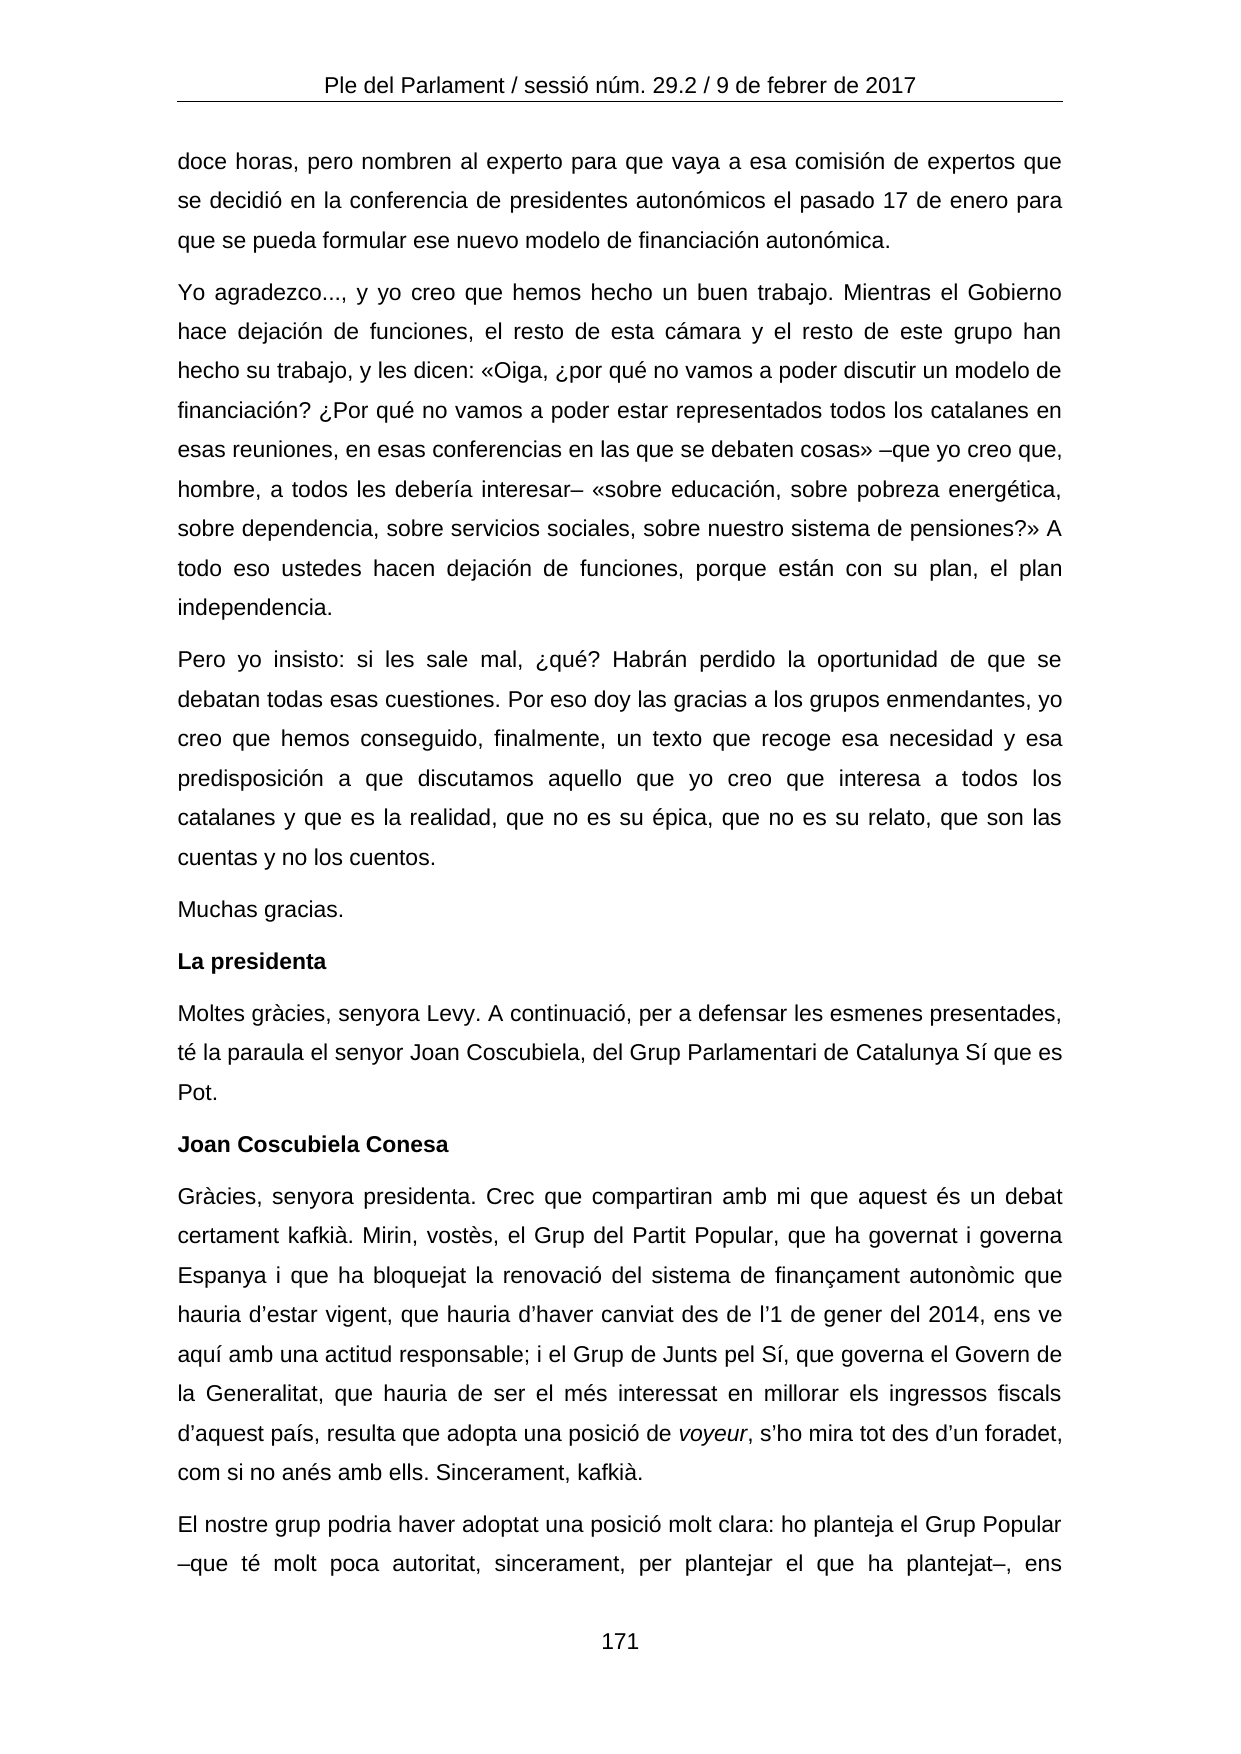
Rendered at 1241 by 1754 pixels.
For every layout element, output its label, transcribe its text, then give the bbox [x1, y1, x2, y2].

text Joan Coscubiela Conesa [177, 1131, 1063, 1157]
text La presidenta [177, 948, 1063, 974]
text Pero yo insisto: si les sale mal, ¿qué? Habrán perdido la oportunidad de que se debatan todas esas cuestiones. Por eso doy las gracias a los grupos enmendantes, yo creo que hemos conseguido, finalmente, un texto que recoge esa necesidad y esa predisposición a que discutamos aquello que yo creo que interesa a todos los catalanes y que es la realidad, que no es su épica, que no es su relato, que son las cuentas y no los cuentos. [177, 646, 1063, 870]
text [177, 1511, 1063, 1577]
text Yo agradezco..., y yo creo que hemos hecho un buen trabajo. Mientras el Gobierno hace dejación de funciones, el resto de esta cámara y el resto de este grupo han hecho su trabajo, y les dicen: «Oiga, ¿por qué no vamos a poder discutir un modelo de financiación? ¿Por qué no vamos a poder estar representados todos los catalanes en esas reuniones, en esas conferencias en las que se debaten cosas» –que yo creo que, hombre, a todos les debería interesar– «sobre educación, sobre pobreza energética, sobre dependencia, sobre servicios sociales, sobre nuestro sistema de pensiones?» A todo eso ustedes hacen dejación de funciones, porque están con su plan, el plan independencia. [177, 278, 1063, 621]
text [177, 148, 1063, 253]
text Gràcies, senyora presidenta. Crec que compartiran amb mi que aquest és un debat certament kafkià. Mirin, vostès, el Grup del Partit Popular, que ha governat i governa Espanya i que ha bloquejat la renovació del sistema de finançament autonòmic que hauria d’estar vigent, que hauria d’haver canviat des de l’1 de gener del 2014, ens ve aquí amb una actitud responsable; i el Grup de Junts pel Sí, que governa el Govern de la Generalitat, que hauria de ser el més interessat en millorar els ingressos fiscals d’aquest país, resulta que adopta una posició de voyeur, s’ho mira tot des d’un foradet, com si no anés amb ells. Sincerament, kafkià. [177, 1183, 1063, 1485]
text Muchas gracias. [177, 896, 1063, 922]
text Moltes gràcies, senyora Levy. A continuació, per a defensar les esmenes presentades, té la paraula el senyor Joan Coscubiela, del Grup Parlamentari de Catalunya Sí que es Pot. [177, 1000, 1063, 1105]
